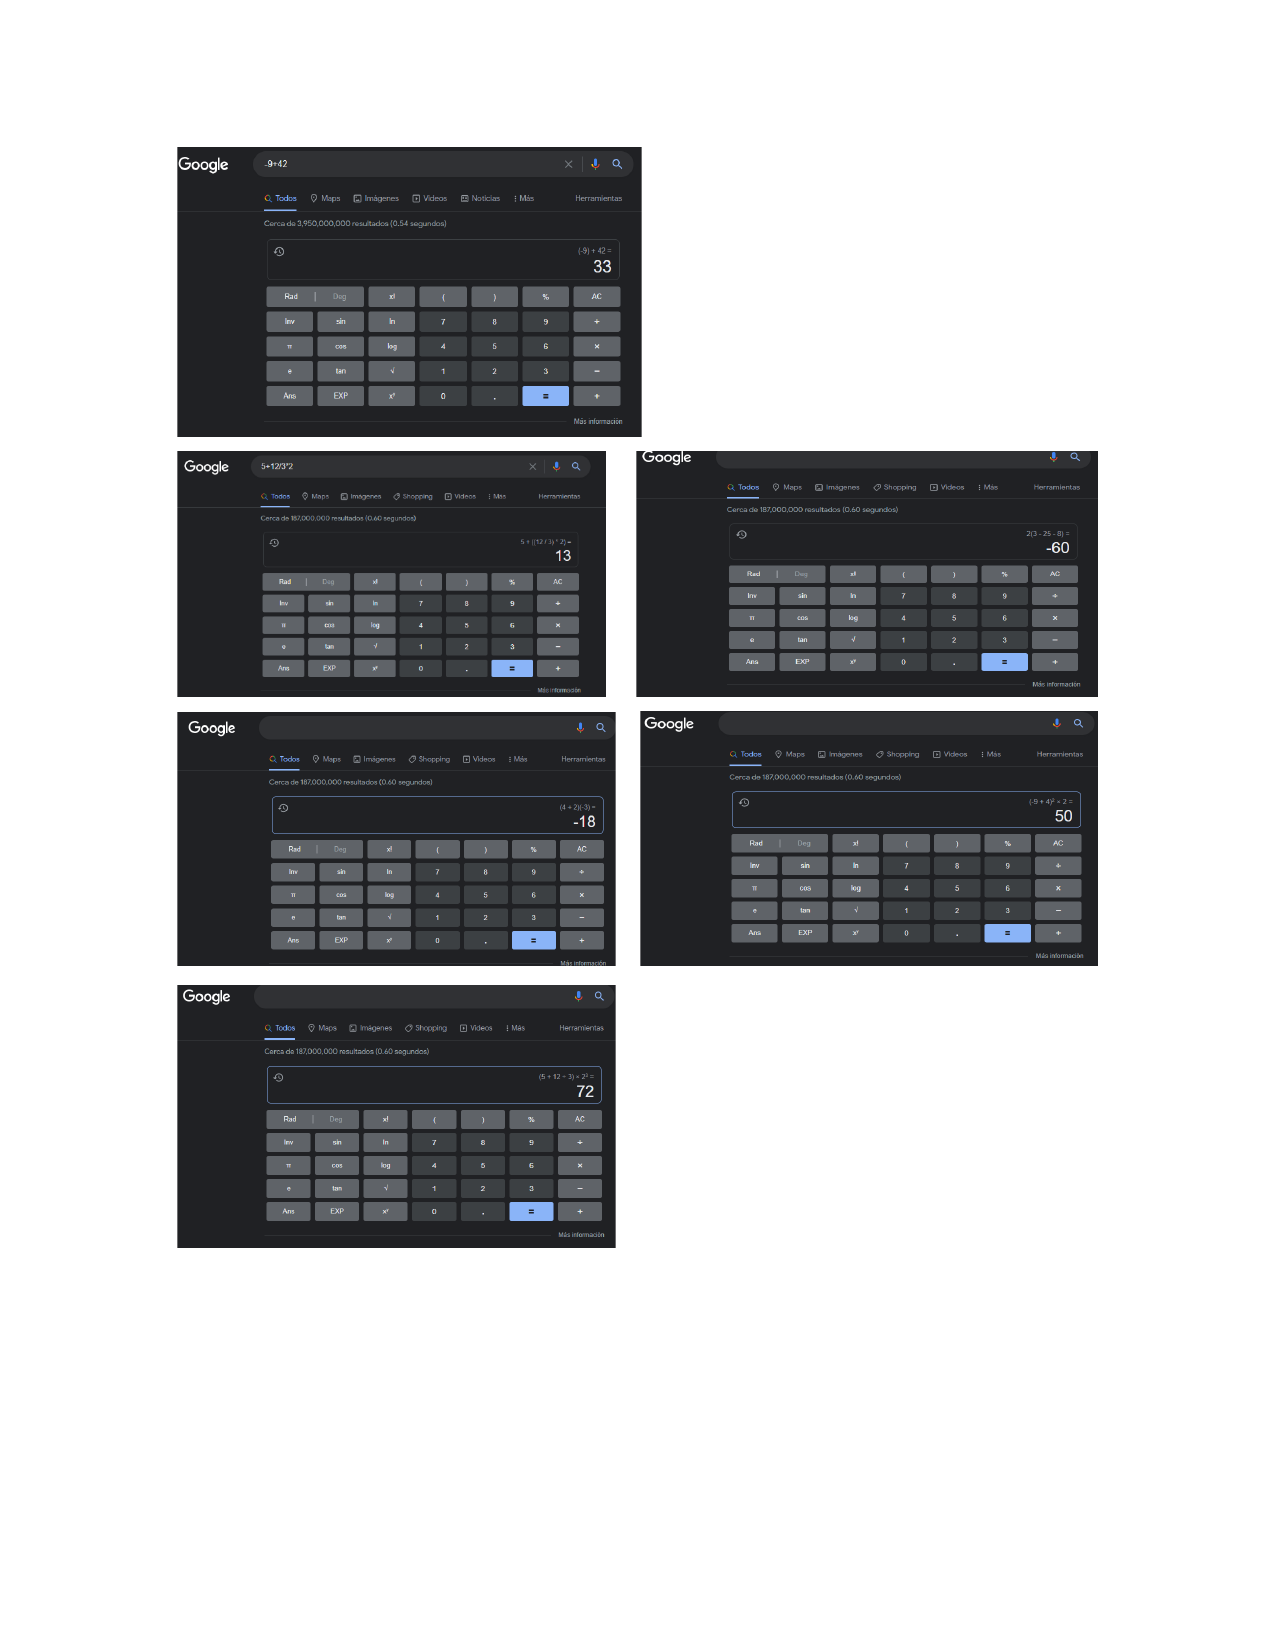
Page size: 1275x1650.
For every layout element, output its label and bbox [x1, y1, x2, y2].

picture [177, 985, 616, 1248]
picture [636, 451, 1098, 697]
picture [177, 451, 606, 697]
picture [177, 712, 616, 966]
picture [640, 711, 1098, 966]
picture [177, 147, 642, 437]
